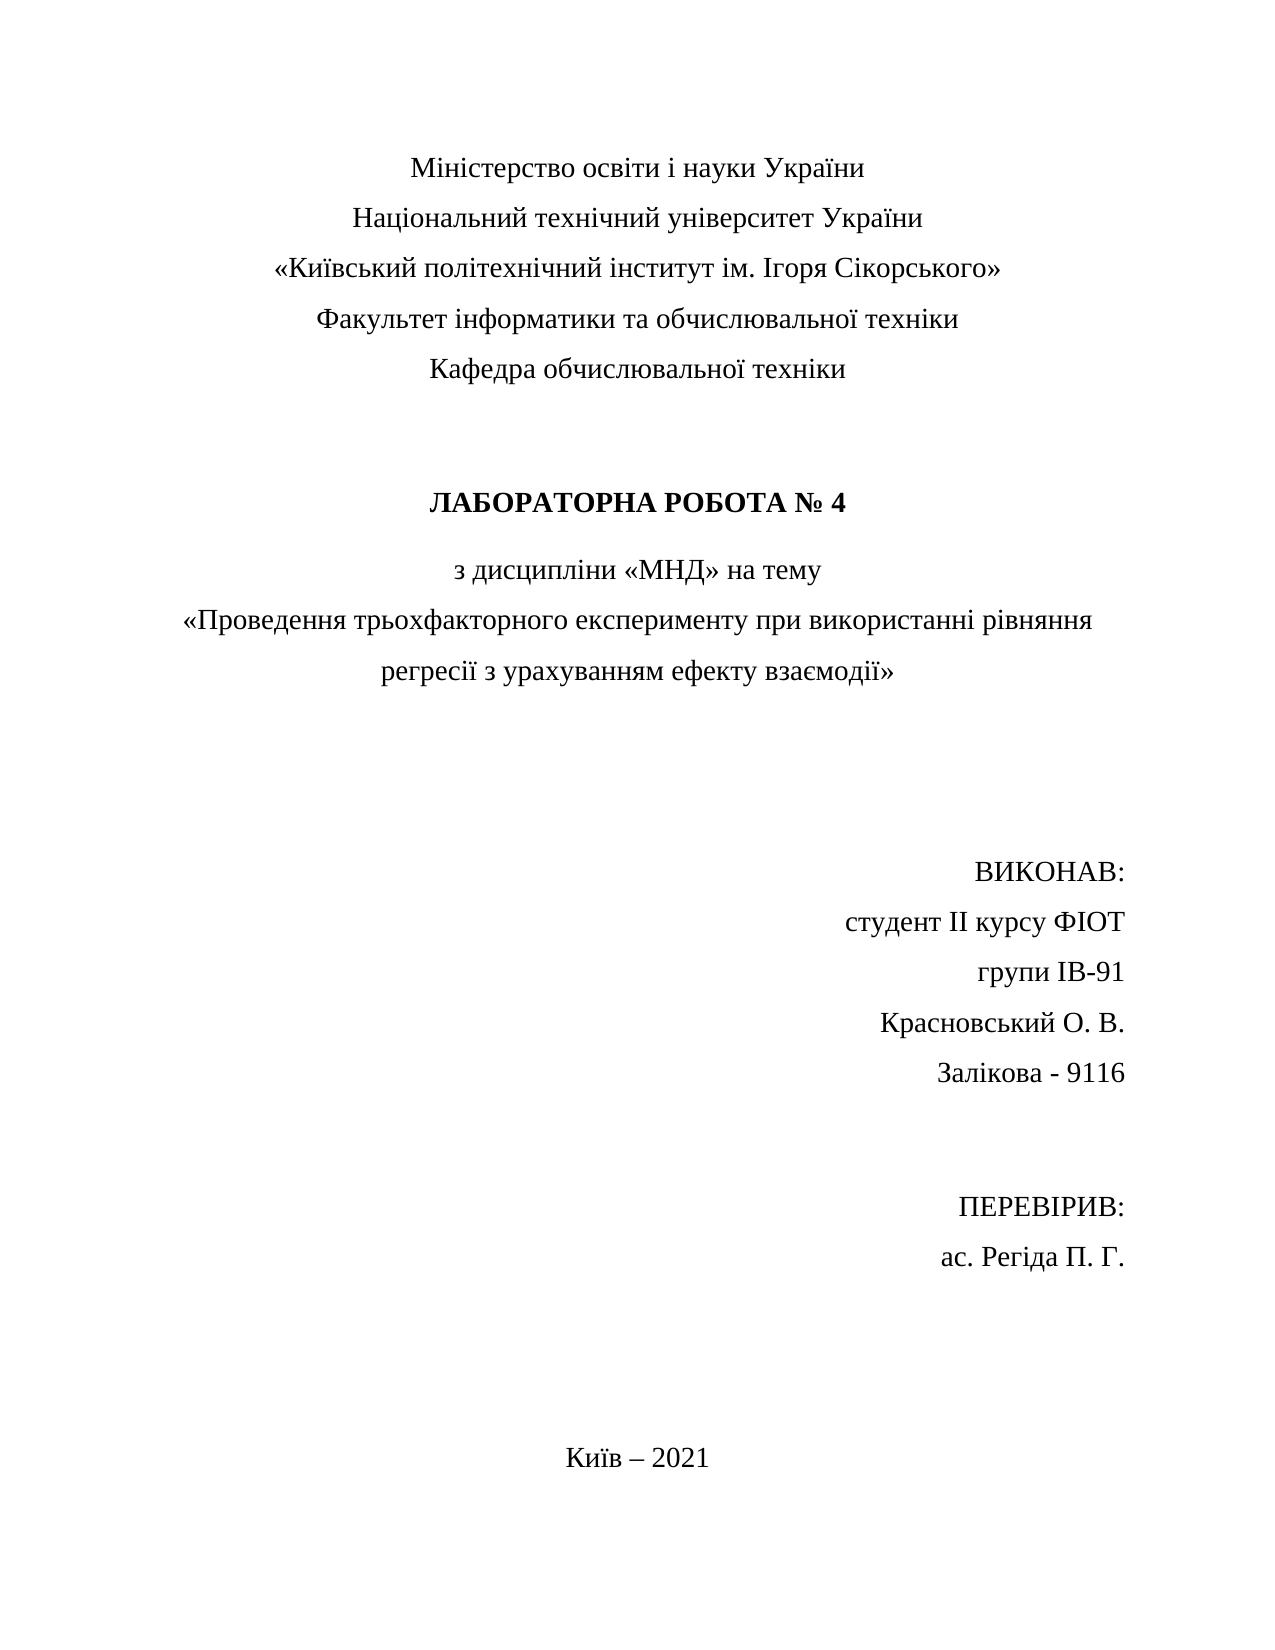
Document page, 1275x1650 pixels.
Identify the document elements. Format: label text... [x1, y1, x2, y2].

text ПЕРЕВІРИВ: ас. Регіда П. Г. [150, 1189, 1125, 1273]
text ЛАБОРАТОРНА РОБОТА № 4 [150, 485, 1125, 519]
text ВИКОНАВ: студент ІІ курсу ФІОТ групи ІВ-91 Красновський О. В. Залікова - 9116 [150, 854, 1125, 1088]
text Київ – 2021 [150, 1440, 1125, 1474]
text з дисципліни «МНД» на тему «Проведення трьохфакторного експерименту при використанні рівняння регресії з урахуванням ефекту взаємодії» [150, 552, 1125, 686]
text Міністерство освіти і науки України Національний технічний університет України «Київський політехнічний інститут ім. Ігоря Сікорського» Факультет інформатики та обчислювальної техніки Кафедра обчислювальної техніки [150, 150, 1125, 385]
